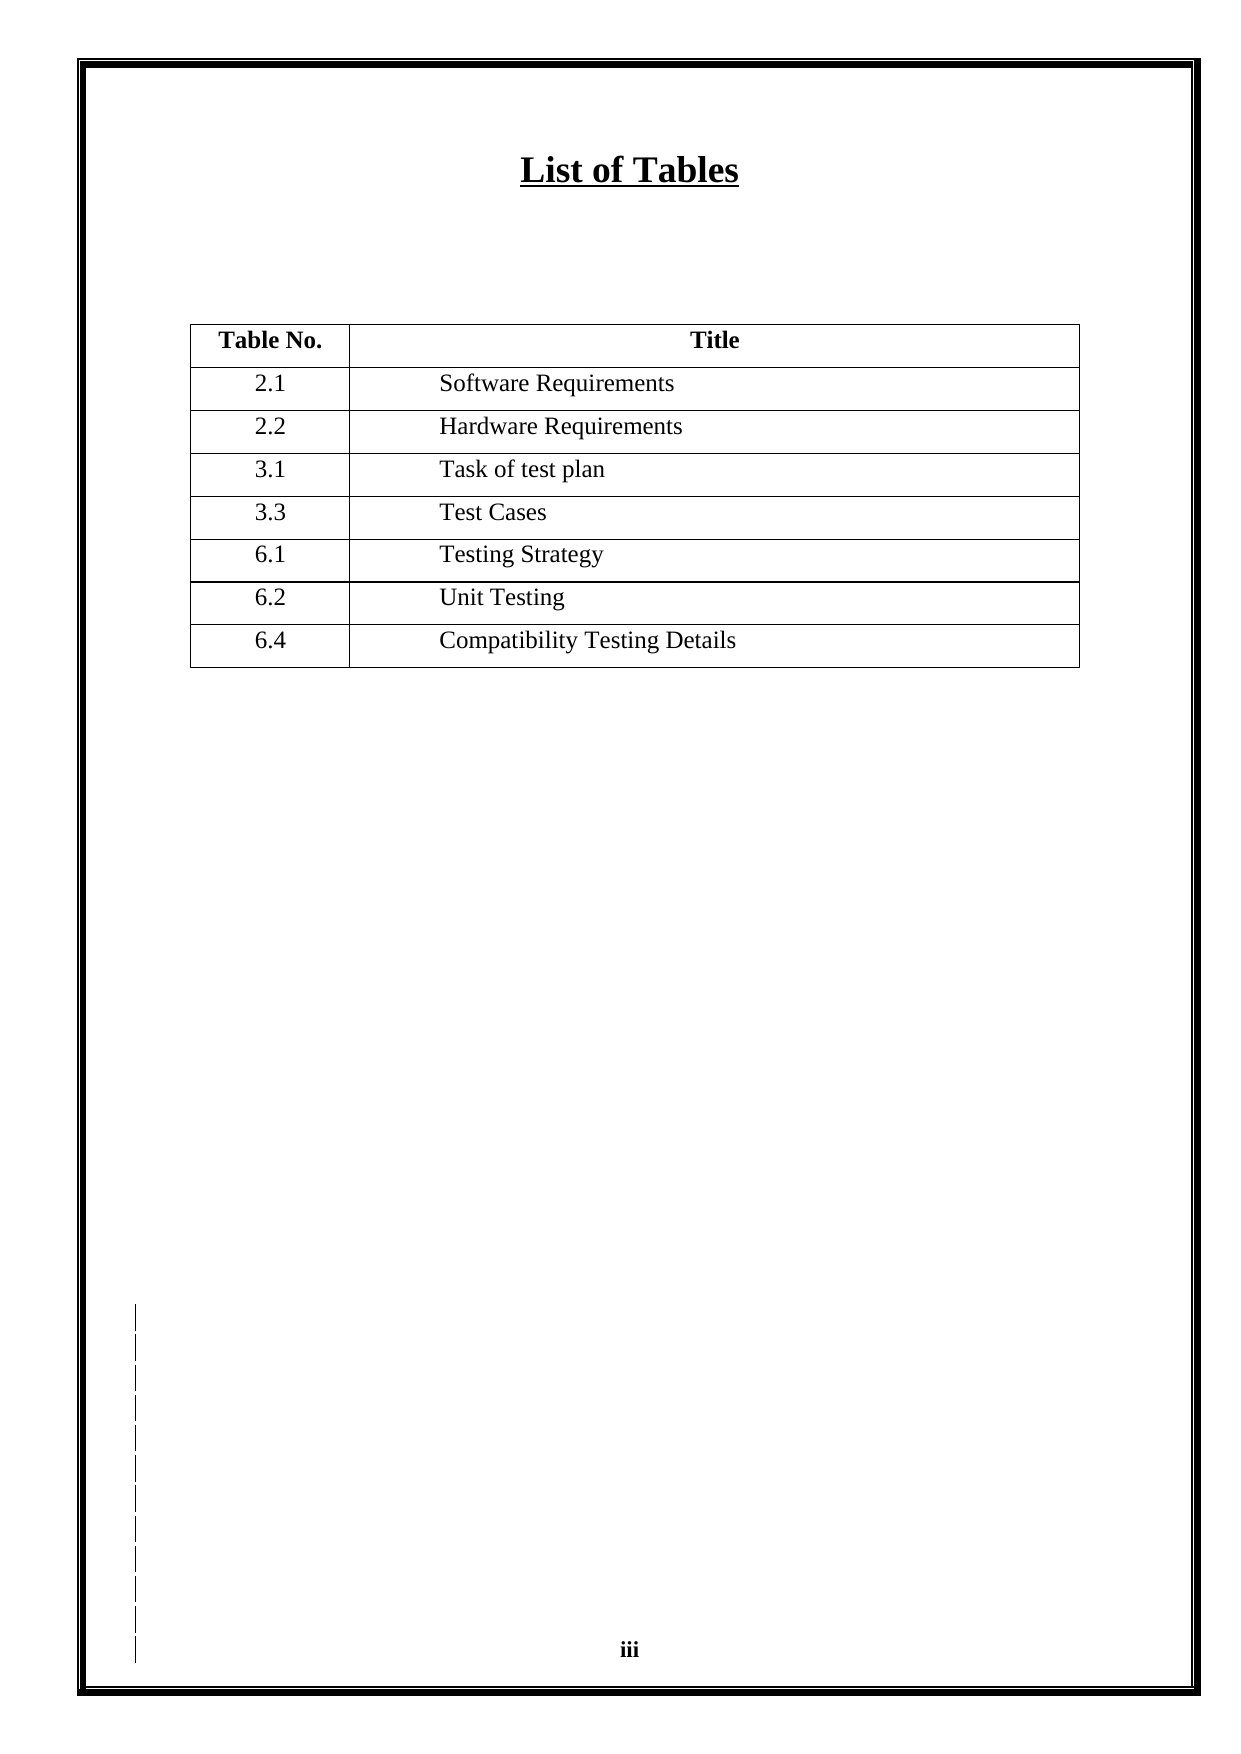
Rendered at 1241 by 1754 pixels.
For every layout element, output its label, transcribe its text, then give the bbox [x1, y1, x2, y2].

text iii [150, 1636, 1109, 1663]
text List of Tables [150, 148, 1109, 191]
